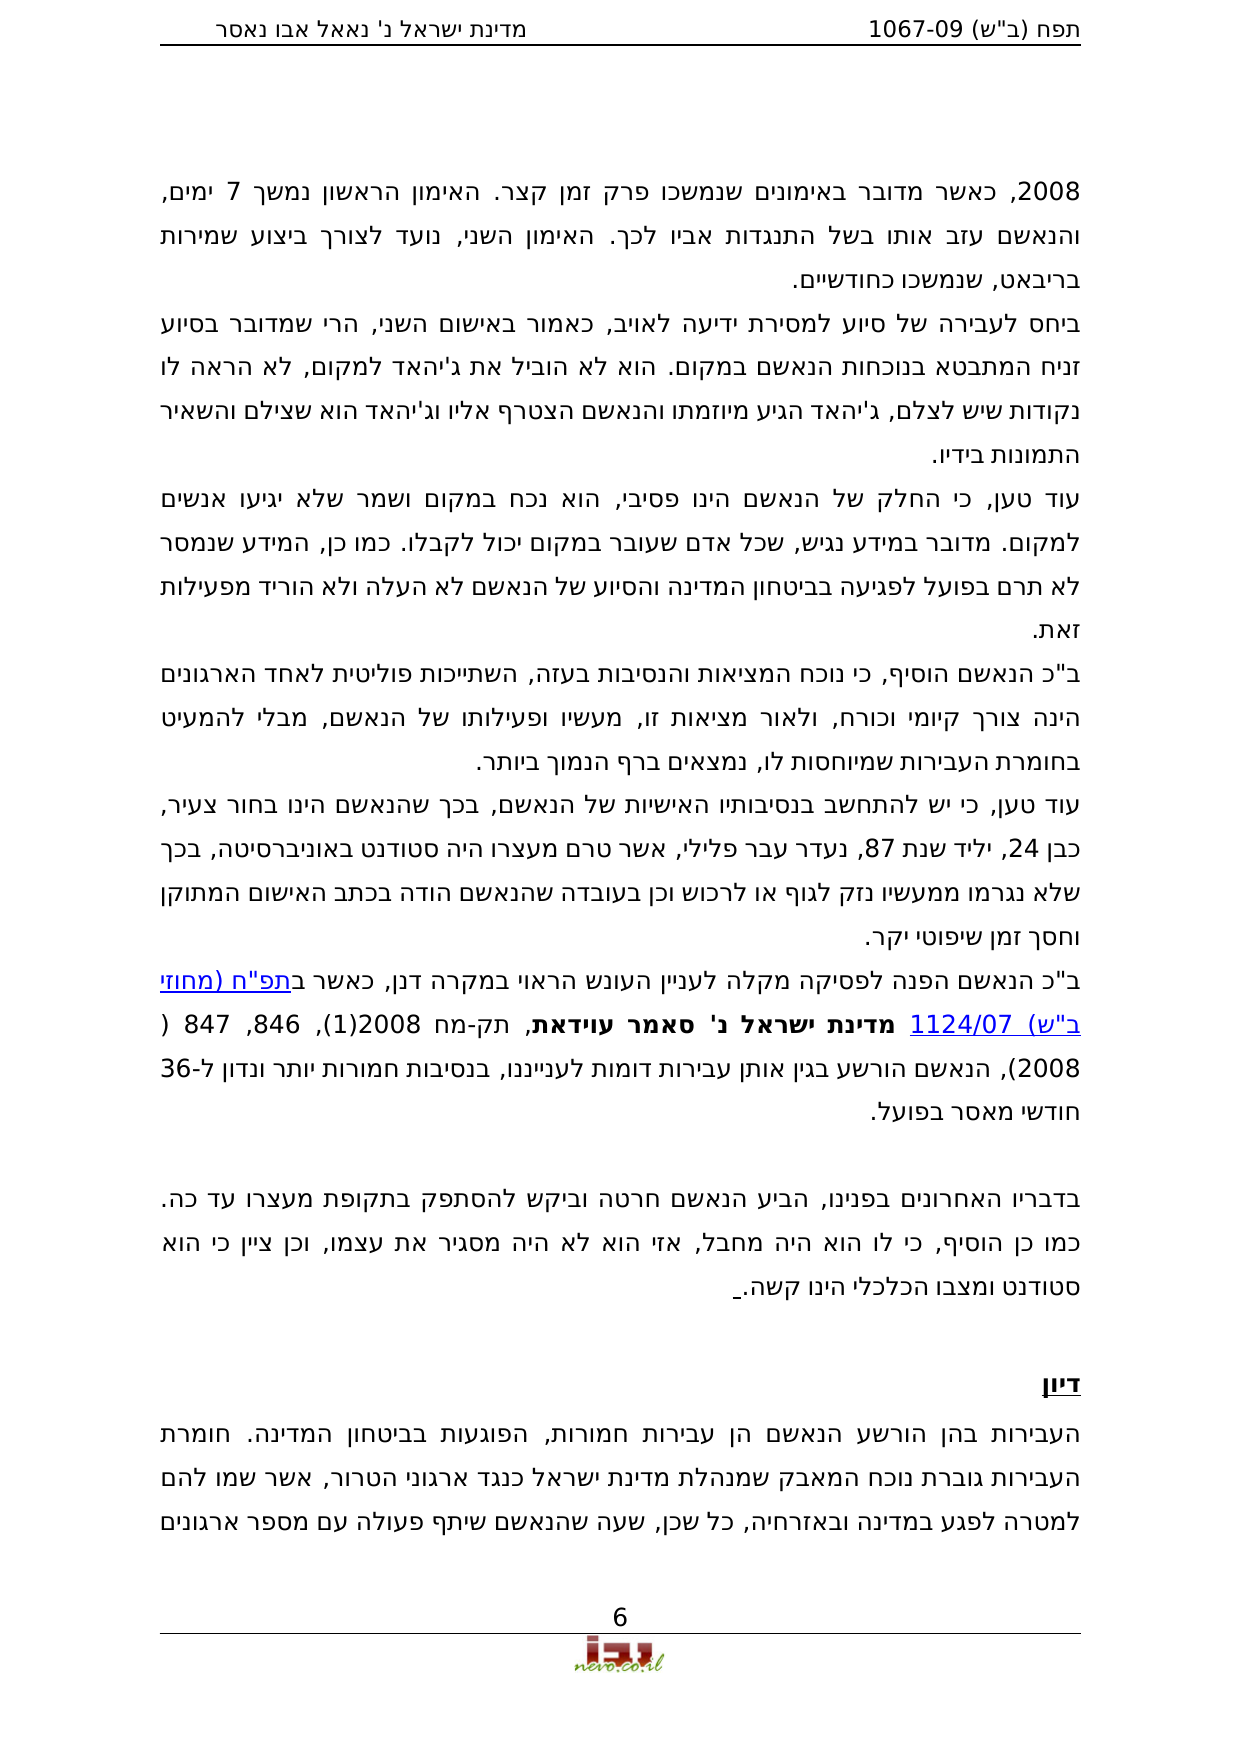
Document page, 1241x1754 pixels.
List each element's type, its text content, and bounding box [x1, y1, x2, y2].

subtitle דיון [159, 1370, 1081, 1399]
picture [574, 1635, 666, 1673]
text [159, 177, 1081, 294]
text ב"כ הנאשם הוסיף, כי נוכח המציאות והנסיבות בעזה, השתייכות פוליטית לאחד הארגונים הינה צורך קיומי וכורח, ולאור מציאות זו, מעשיו ופעילותו של הנאשם, מבלי להמעיט בחומרת העבירות שמיוחסות לו, נמצאים ברף הנמוך ביותר. [159, 659, 1081, 776]
text ב"כ הנאשם הפנה לפסיקה מקלה לעניין העונש הראוי במקרה דנן, כאשר בתפ"ח (מחוזי ב"ש) 1124/07 מדינת ישראל נ' סאמר עוידאת, תק-מח 2008(1), 846, 847 (2008), הנאשם הורשע בגין אותן עבירות דומות לענייננו, בנסיבות חמורות יותר ונדון ל-36 חודשי מאסר בפועל. [159, 966, 1081, 1127]
text בדבריו האחרונים בפנינו, הביע הנאשם חרטה וביקש להסתפק בתקופת מעצרו עד כה. כמו כן הוסיף, כי לו הוא היה מחבל, אזי הוא לא היה מסגיר את עצמו, וכן ציין כי הוא סטודנט ומצבו הכלכלי הינו קשה. [159, 1184, 1081, 1301]
text עוד טען, כי החלק של הנאשם הינו פסיבי, הוא נכח במקום ושמר שלא יגיעו אנשים למקום. מדובר במידע נגיש, שכל אדם שעובר במקום יכול לקבלו. כמו כן, המידע שנמסר לא תרם בפועל לפגיעה בביטחון המדינה והסיוע של הנאשם לא העלה ולא הוריד מפעילות זאת. [159, 484, 1081, 645]
text ביחס לעבירה של סיוע למסירת ידיעה לאויב, כאמור באישום השני, הרי שמדובר בסיוע זניח המתבטא בנוכחות הנאשם במקום. הוא לא הוביל את ג'יהאד למקום, לא הראה לו נקודות שיש לצלם, ג'יהאד הגיע מיוזמתו והנאשם הצטרף אליו וג'יהאד הוא שצילם והשאיר התמונות בידיו. [159, 309, 1081, 469]
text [159, 1420, 1081, 1537]
text עוד טען, כי יש להתחשב בנסיבותיו האישיות של הנאשם, בכך שהנאשם הינו בחור צעיר, כבן 24, יליד שנת 87, נעדר עבר פלילי, אשר טרם מעצרו היה סטודנט באוניברסיטה, בכך שלא נגרמו ממעשיו נזק לגוף או לרכוש וכן בעובדה שהנאשם הודה בכתב האישום המתוקן וחסך זמן שיפוטי יקר. [159, 791, 1081, 951]
